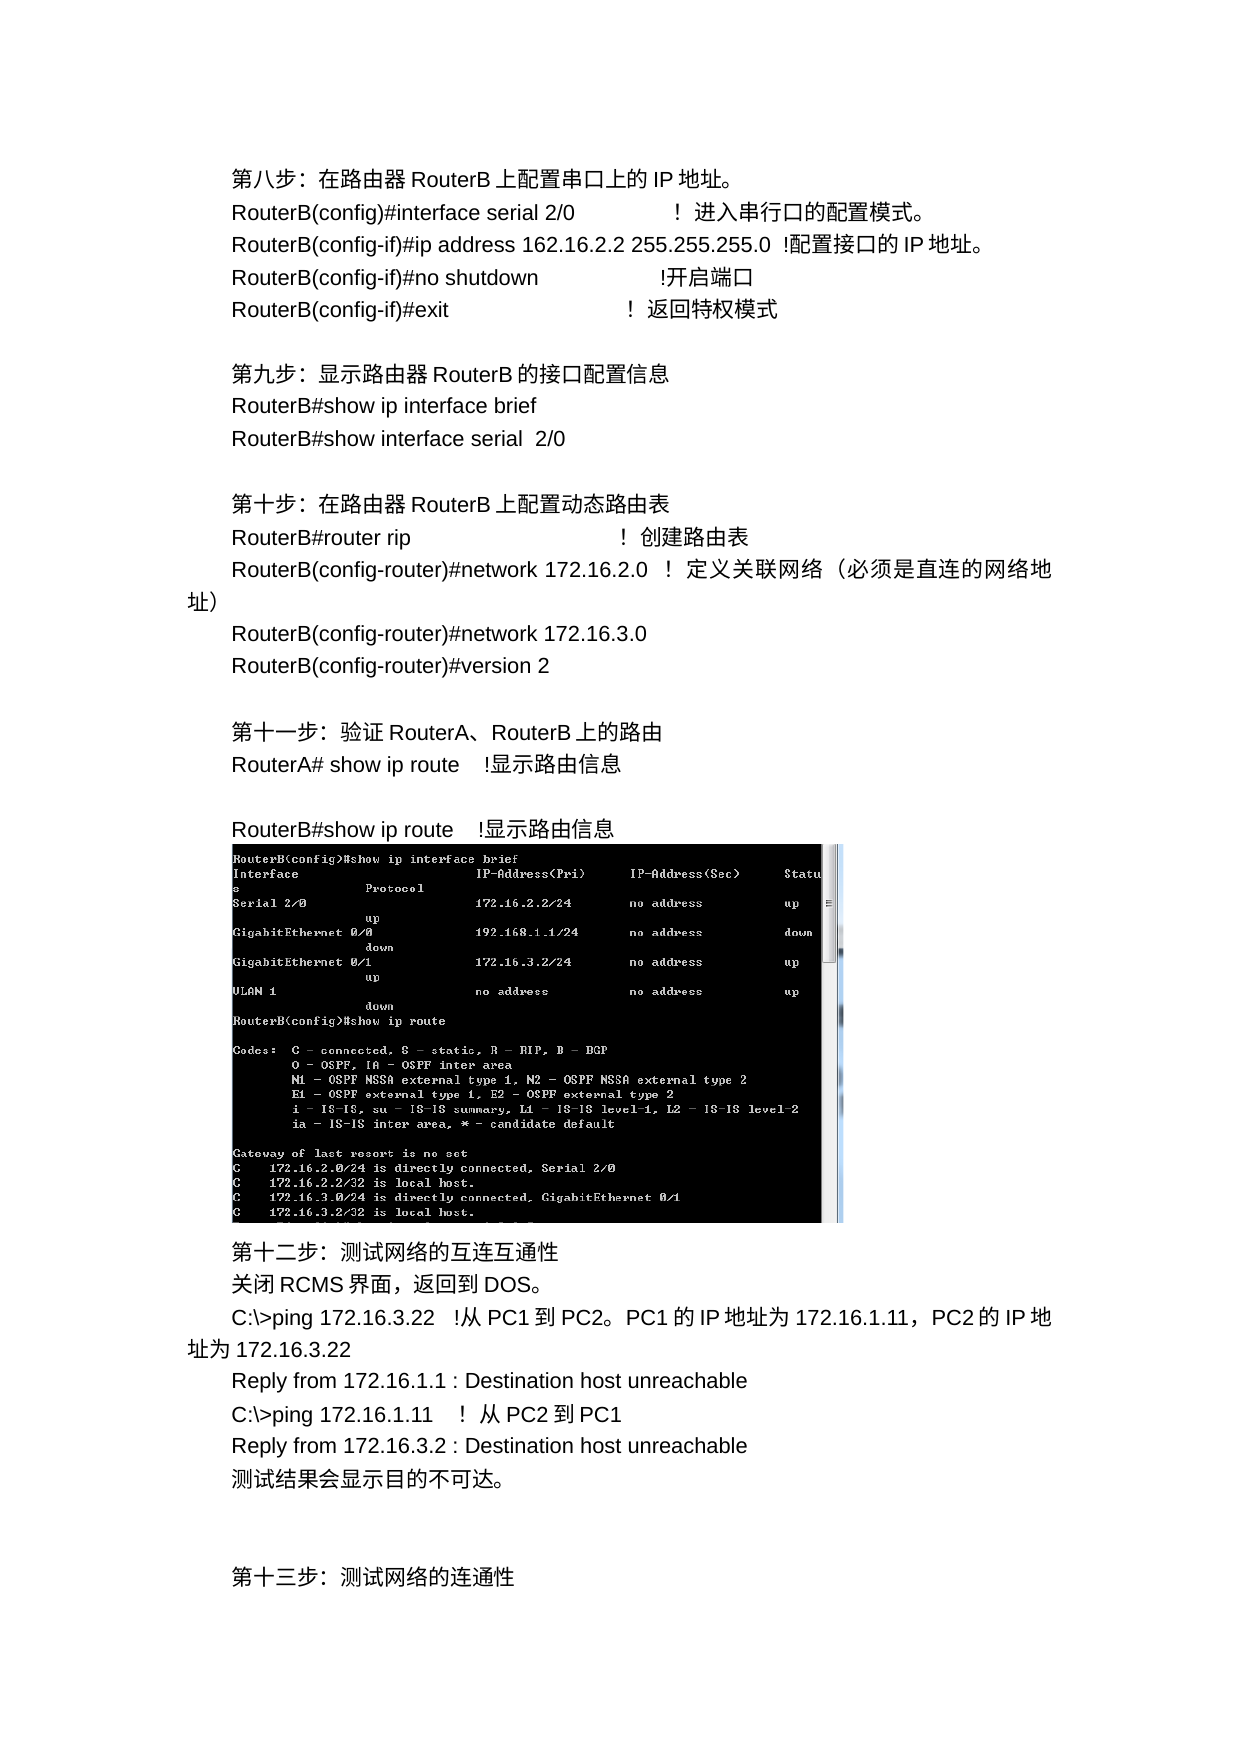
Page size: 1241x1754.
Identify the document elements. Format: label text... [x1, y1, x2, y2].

text RouterB(config)#interface serial 2/0 ！进入串行口的配置模式。 [187, 194, 1053, 227]
text C:\>ping 172.16.3.22 !从PC1到PC2。PC1的IP地址为172.16.1.11，PC2的IP地址为172.16.3.22 [187, 1299, 1053, 1364]
text RouterB(config-router)#network 172.16.3.0 [187, 617, 1053, 649]
text 测试结果会显示目的不可达。 [187, 1462, 1053, 1494]
text 第十一步：验证RouterA、RouterB上的路由 [187, 714, 1053, 747]
text RouterB#show interface serial 2/0 [187, 422, 1053, 454]
text RouterB#show ip route !显示路由信息 [187, 812, 1053, 844]
text 第九步：显示路由器RouterB的接口配置信息 [187, 357, 1053, 389]
text 第十三步：测试网络的连通性 [187, 1559, 1053, 1592]
text RouterB(config-router)#version 2 [187, 649, 1053, 682]
text RouterB#show ip interface brief [187, 389, 1053, 422]
text RouterB(config-if)#ip address 162.16.2.2 255.255.255.0 !配置接口的IP地址。 [187, 227, 1053, 259]
text C:\>ping 172.16.1.11 ！从PC2到PC1 [187, 1397, 1053, 1429]
text RouterB(config-if)#no shutdown !开启端口 [187, 259, 1053, 292]
text 第十二步：测试网络的互连互通性 [187, 1234, 1053, 1267]
text 关闭RCMS界面，返回到DOS。 [187, 1267, 1053, 1299]
text RouterB(config-router)#network 172.16.2.0 ！定义关联网络（必须是直连的网络地址） [187, 552, 1053, 617]
text 第八步：在路由器RouterB上配置串口上的IP地址。 [187, 162, 1053, 194]
text RouterB#router rip ！创建路由表 [187, 519, 1053, 552]
text RouterB(config-if)#exit ！返回特权模式 [187, 292, 1053, 324]
text 第十步：在路由器RouterB上配置动态路由表 [187, 487, 1053, 519]
text Reply from 172.16.3.2 : Destination host unreachable [187, 1429, 1053, 1462]
text RouterA# show ip route !显示路由信息 [187, 747, 1053, 779]
text Reply from 172.16.1.1 : Destination host unreachable [187, 1364, 1053, 1397]
picture [231, 844, 844, 1223]
